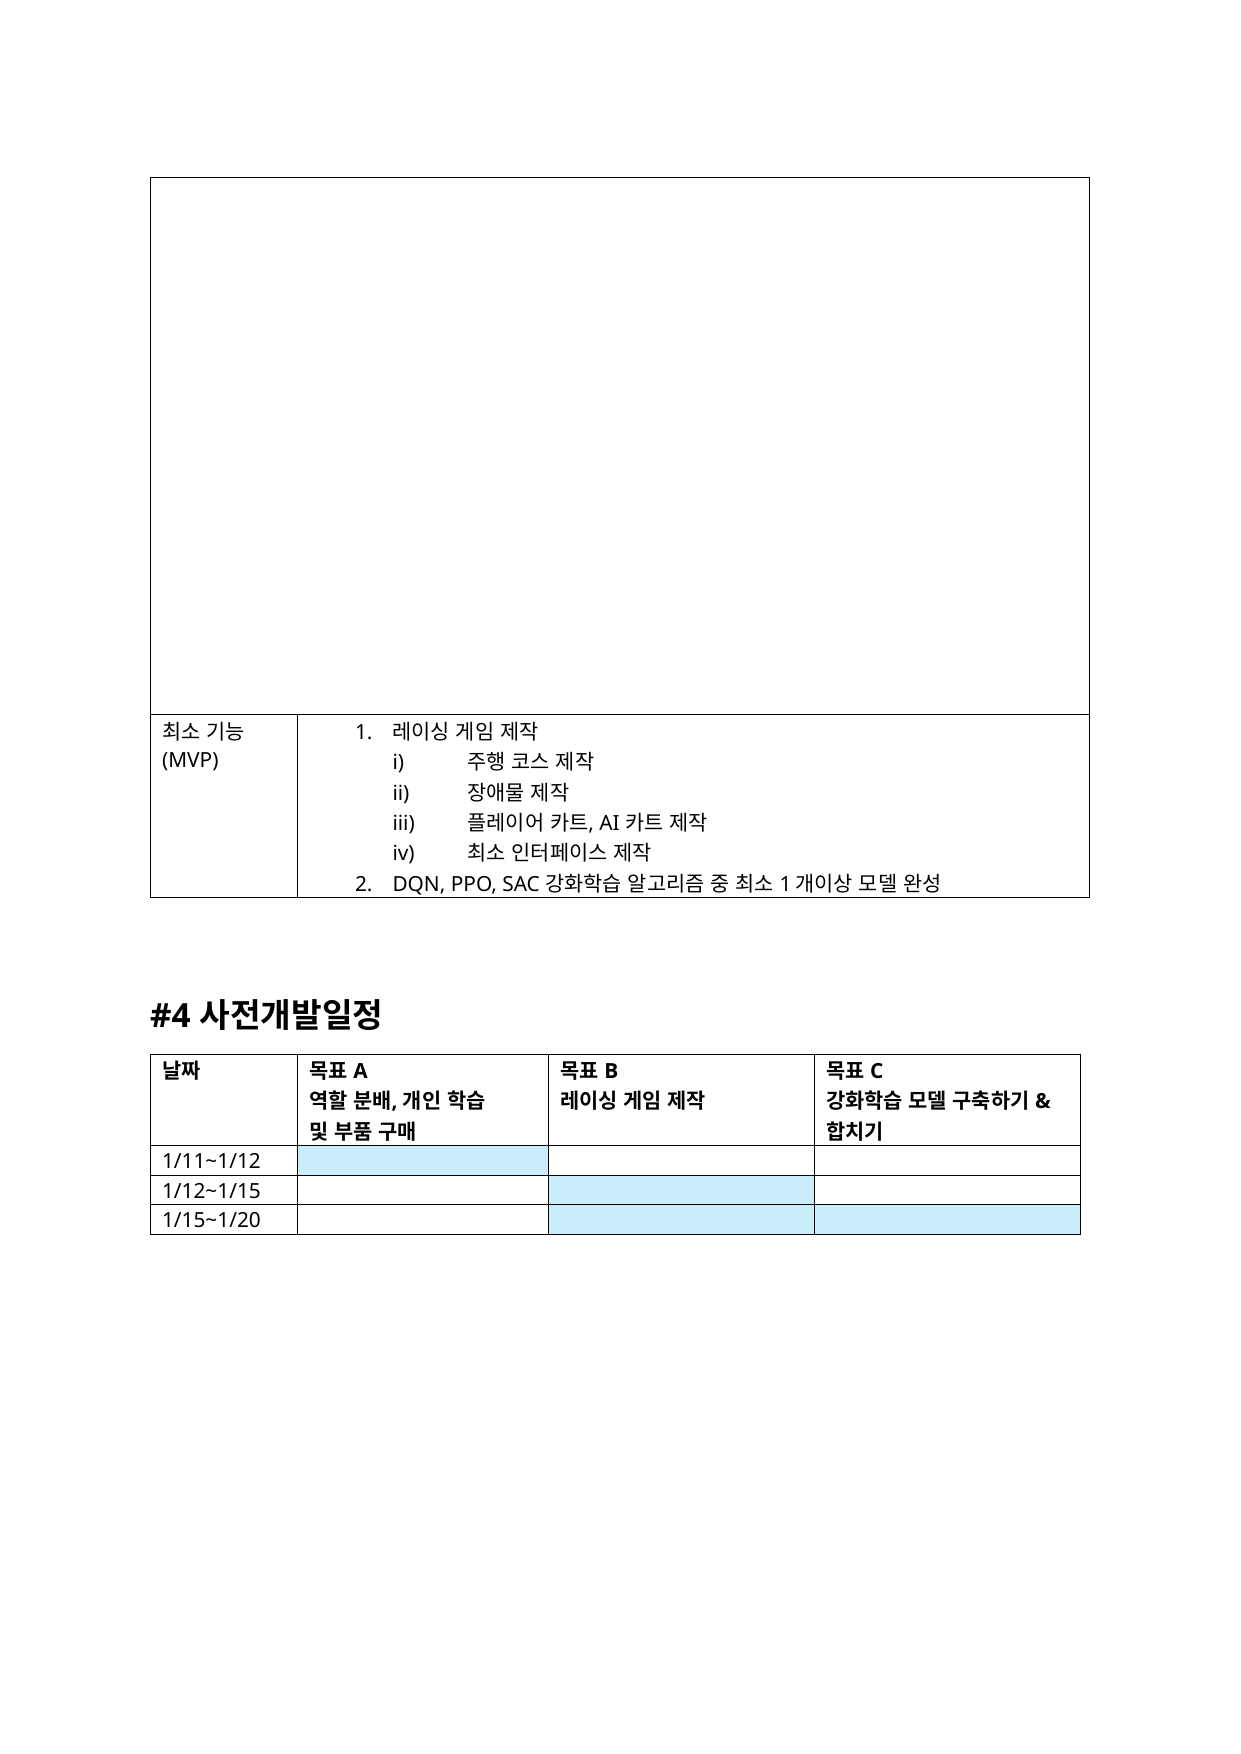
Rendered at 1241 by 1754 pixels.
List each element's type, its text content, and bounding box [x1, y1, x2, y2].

table_header 목표 C 강화학습 모델 구축하기 & 합치기 [815, 1055, 1080, 1145]
table_cell 레이싱 게임 제작 주행 코스 제작 장애물 제작 플레이어 카트, AI 카트 제작 최소 인터페이스 제작 DQN, PPO, SAC 강화학습 알고리즘 중 최소 1개이상 모델 완성 [298, 715, 1089, 897]
table_cell 1/15~1/20 [151, 1205, 297, 1234]
table_cell [298, 1176, 548, 1204]
table_header 목표 B 레이싱 게임 제작 [549, 1055, 814, 1145]
table_cell 최소 기능 (MVP) [151, 715, 297, 897]
table_cell [815, 1146, 1080, 1175]
table_cell [815, 1205, 1080, 1234]
table_cell 1/12~1/15 [151, 1176, 297, 1204]
table_header 목표 A 역할 분배, 개인 학습 및 부품 구매 [298, 1055, 548, 1145]
table_cell [549, 1176, 814, 1204]
table_cell [298, 1146, 548, 1175]
table_header 날짜 [151, 1055, 297, 1145]
table_cell [298, 1205, 548, 1234]
text #4 사전개발일정 [150, 988, 1090, 1037]
table_cell 1/11~1/12 [151, 1146, 297, 1175]
table_cell [549, 1205, 814, 1234]
table_cell [815, 1176, 1080, 1204]
table_cell [549, 1146, 814, 1175]
table_cell [151, 178, 1089, 714]
